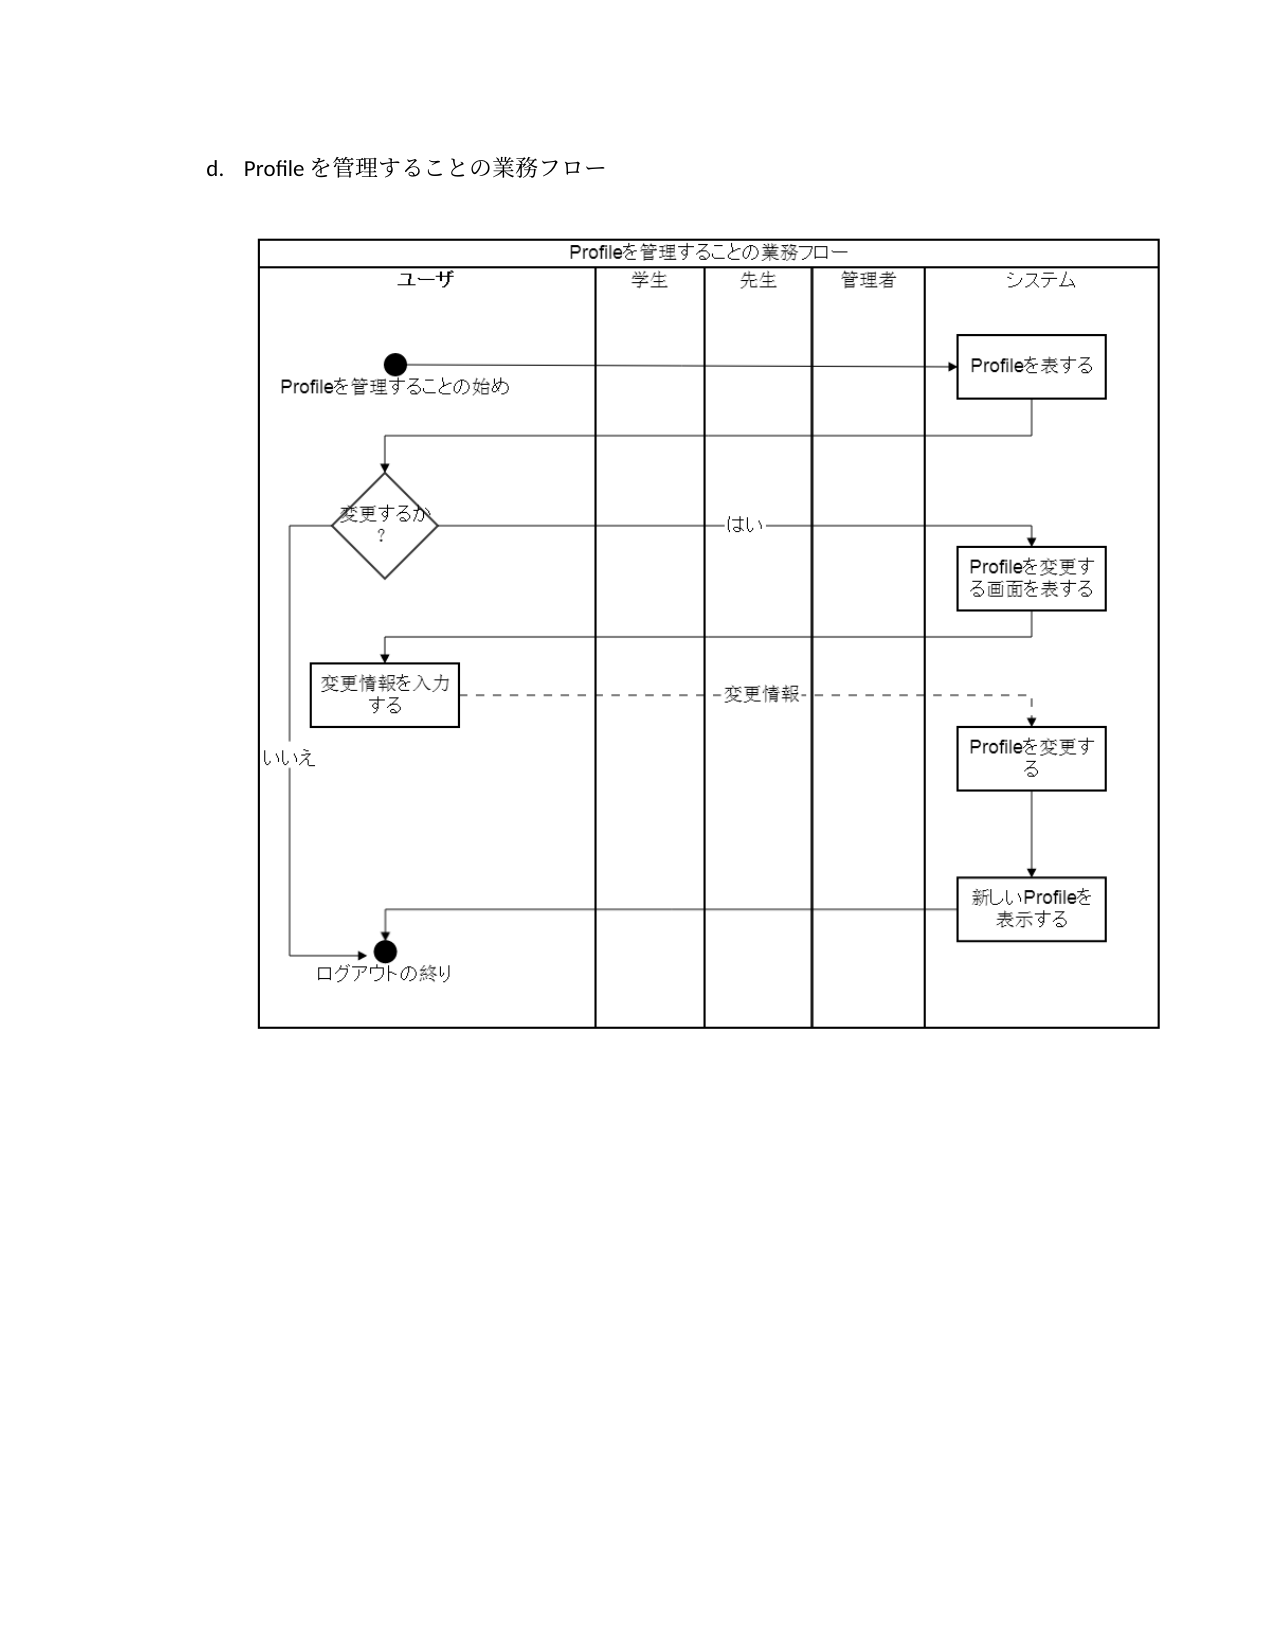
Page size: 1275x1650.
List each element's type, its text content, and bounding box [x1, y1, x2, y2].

picture [206, 208, 1182, 1049]
list Profileを管理することの業務フロー [206, 150, 1125, 183]
